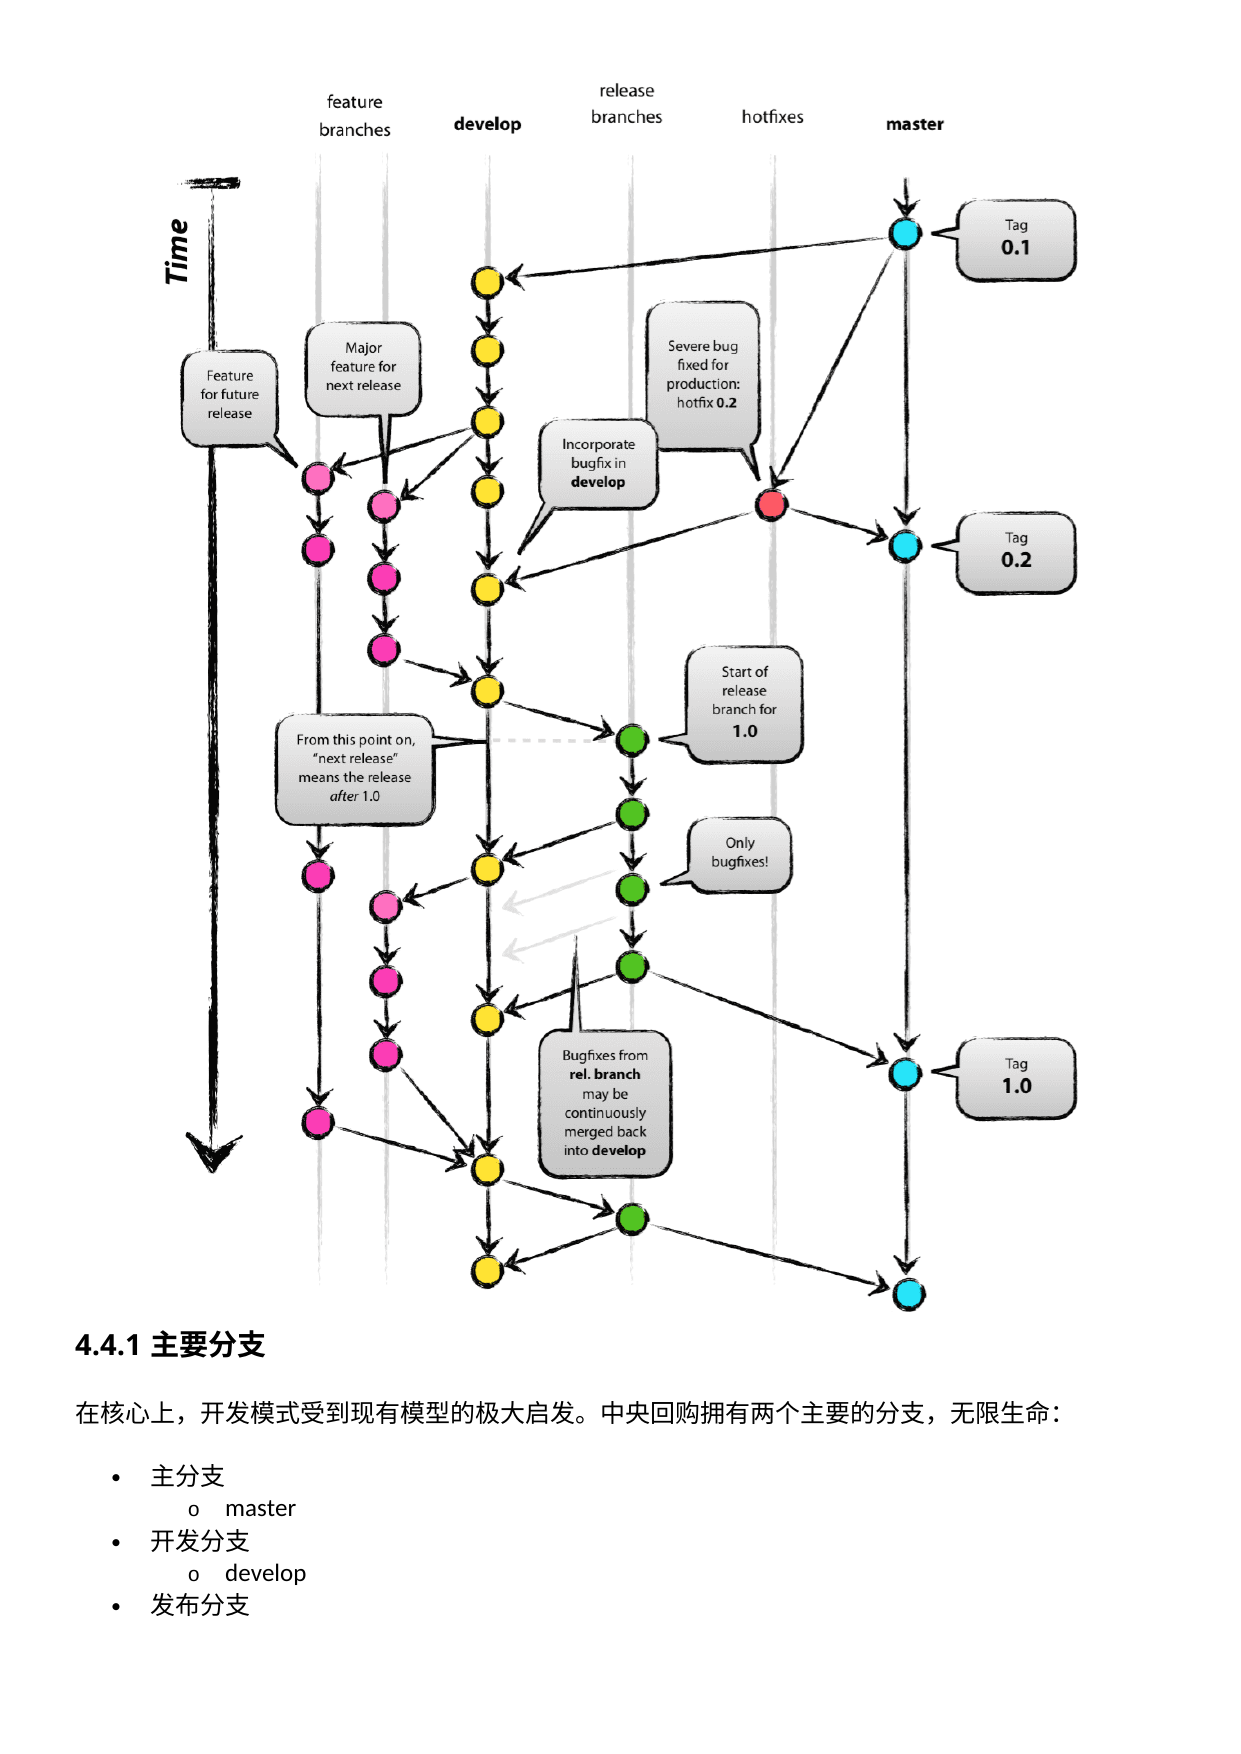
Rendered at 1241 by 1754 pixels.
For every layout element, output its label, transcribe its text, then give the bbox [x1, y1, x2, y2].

list master [187, 1493, 1165, 1523]
list 开发分支 [112, 1523, 1165, 1557]
list 发布分支 [112, 1588, 1165, 1622]
list 主分支 [112, 1458, 1165, 1493]
subtitle 主要分支 [75, 1324, 1165, 1364]
picture [150, 75, 1090, 1321]
list develop [187, 1557, 1165, 1588]
text 在核心上，开发模式受到现有模型的极大启发。中央回购拥有两个主要的分支，无限生命： [75, 1393, 1165, 1429]
